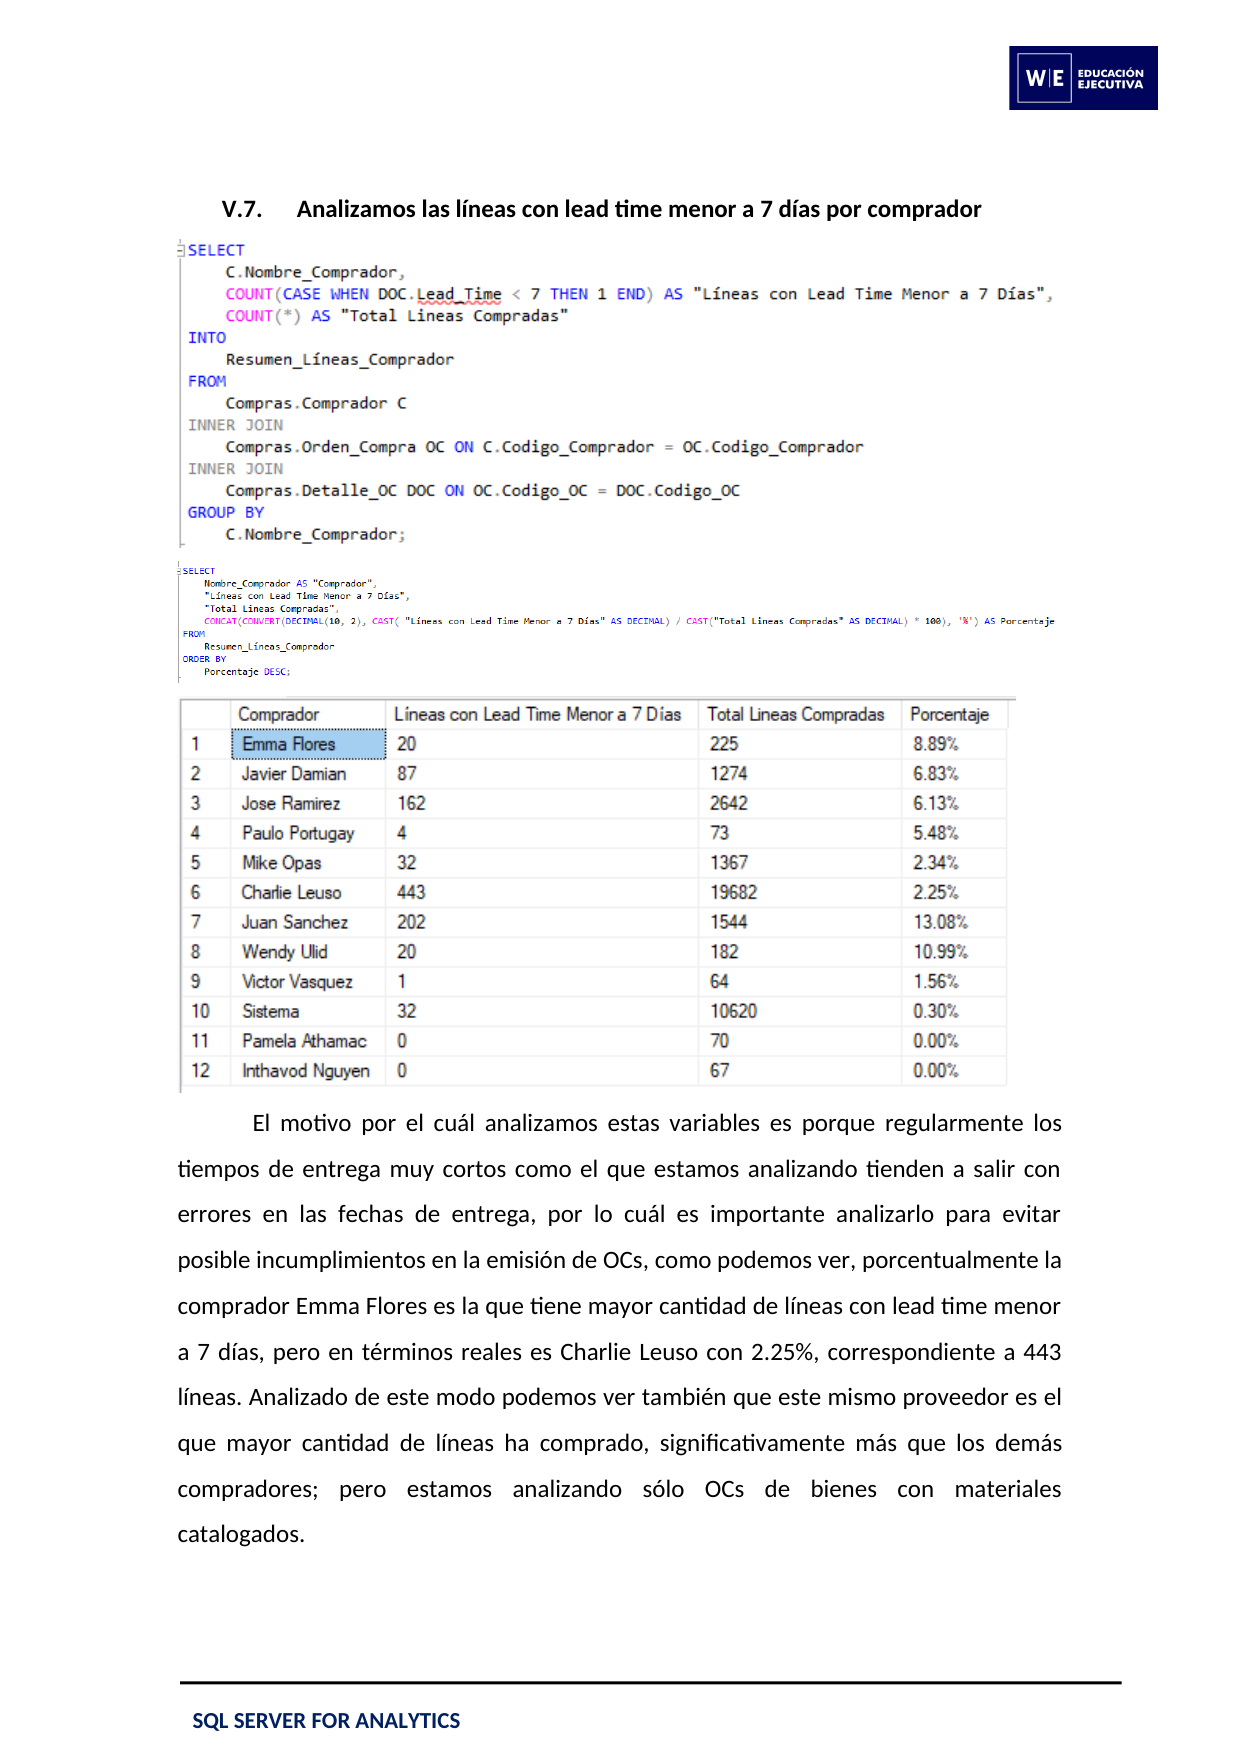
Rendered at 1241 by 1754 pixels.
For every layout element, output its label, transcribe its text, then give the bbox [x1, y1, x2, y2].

picture [177, 696, 1017, 1093]
text El motivo por el cuál analizamos estas variables es porque regularmente los tiempos de entrega muy cortos como el que estamos analizando tienden a salir con errores en las fechas de entrega, por lo cuál es importante analizarlo para evitar posible incumplimientos en la emisión de OCs, como podemos ver, porcentualmente la comprador Emma Flores es la que tiene mayor cantidad de líneas con lead time menor a 7 días, pero en términos reales es Charlie Leuso con 2.25%, correspondiente a 443 líneas. Analizado de este modo podemos ver también que este mismo proveedor es el que mayor cantidad de líneas ha comprado, significativamente más que los demás compradores; pero estamos analizando sólo OCs de bienes con materiales catalogados. [177, 1107, 1063, 1549]
list Analizamos las líneas con lead time menor a 7 días por comprador [222, 193, 1063, 224]
picture [177, 561, 1063, 683]
picture [1009, 46, 1158, 110]
picture [177, 239, 1063, 548]
